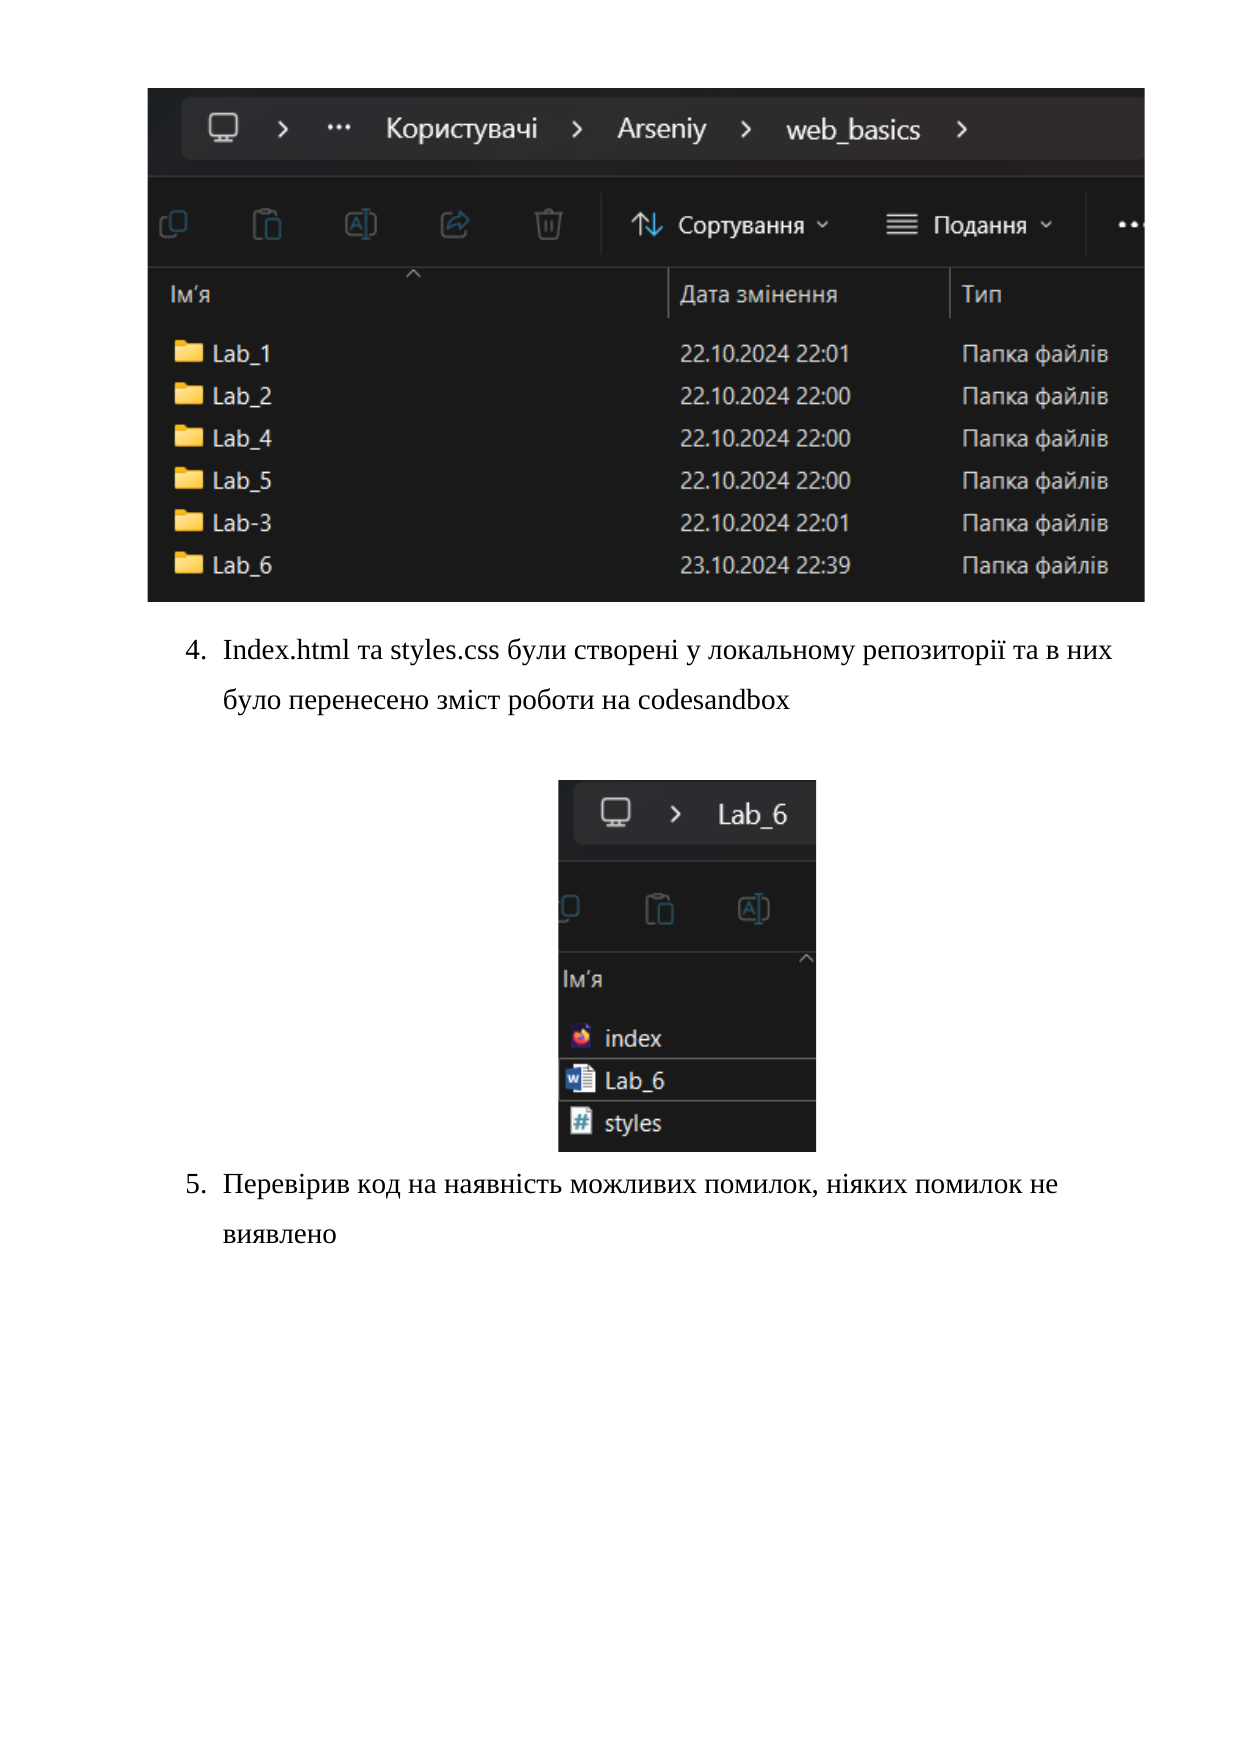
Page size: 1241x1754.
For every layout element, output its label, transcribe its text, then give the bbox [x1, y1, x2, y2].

picture [558, 780, 817, 1152]
picture [147, 88, 1145, 602]
list Index.html та styles.css були створені у локальному репозиторії та в них було перенесено зміст роботи на codesandbox [185, 632, 1152, 716]
list Перевірив код на наявність можливих помилок, ніяких помилок не виявлено [185, 1166, 1152, 1250]
